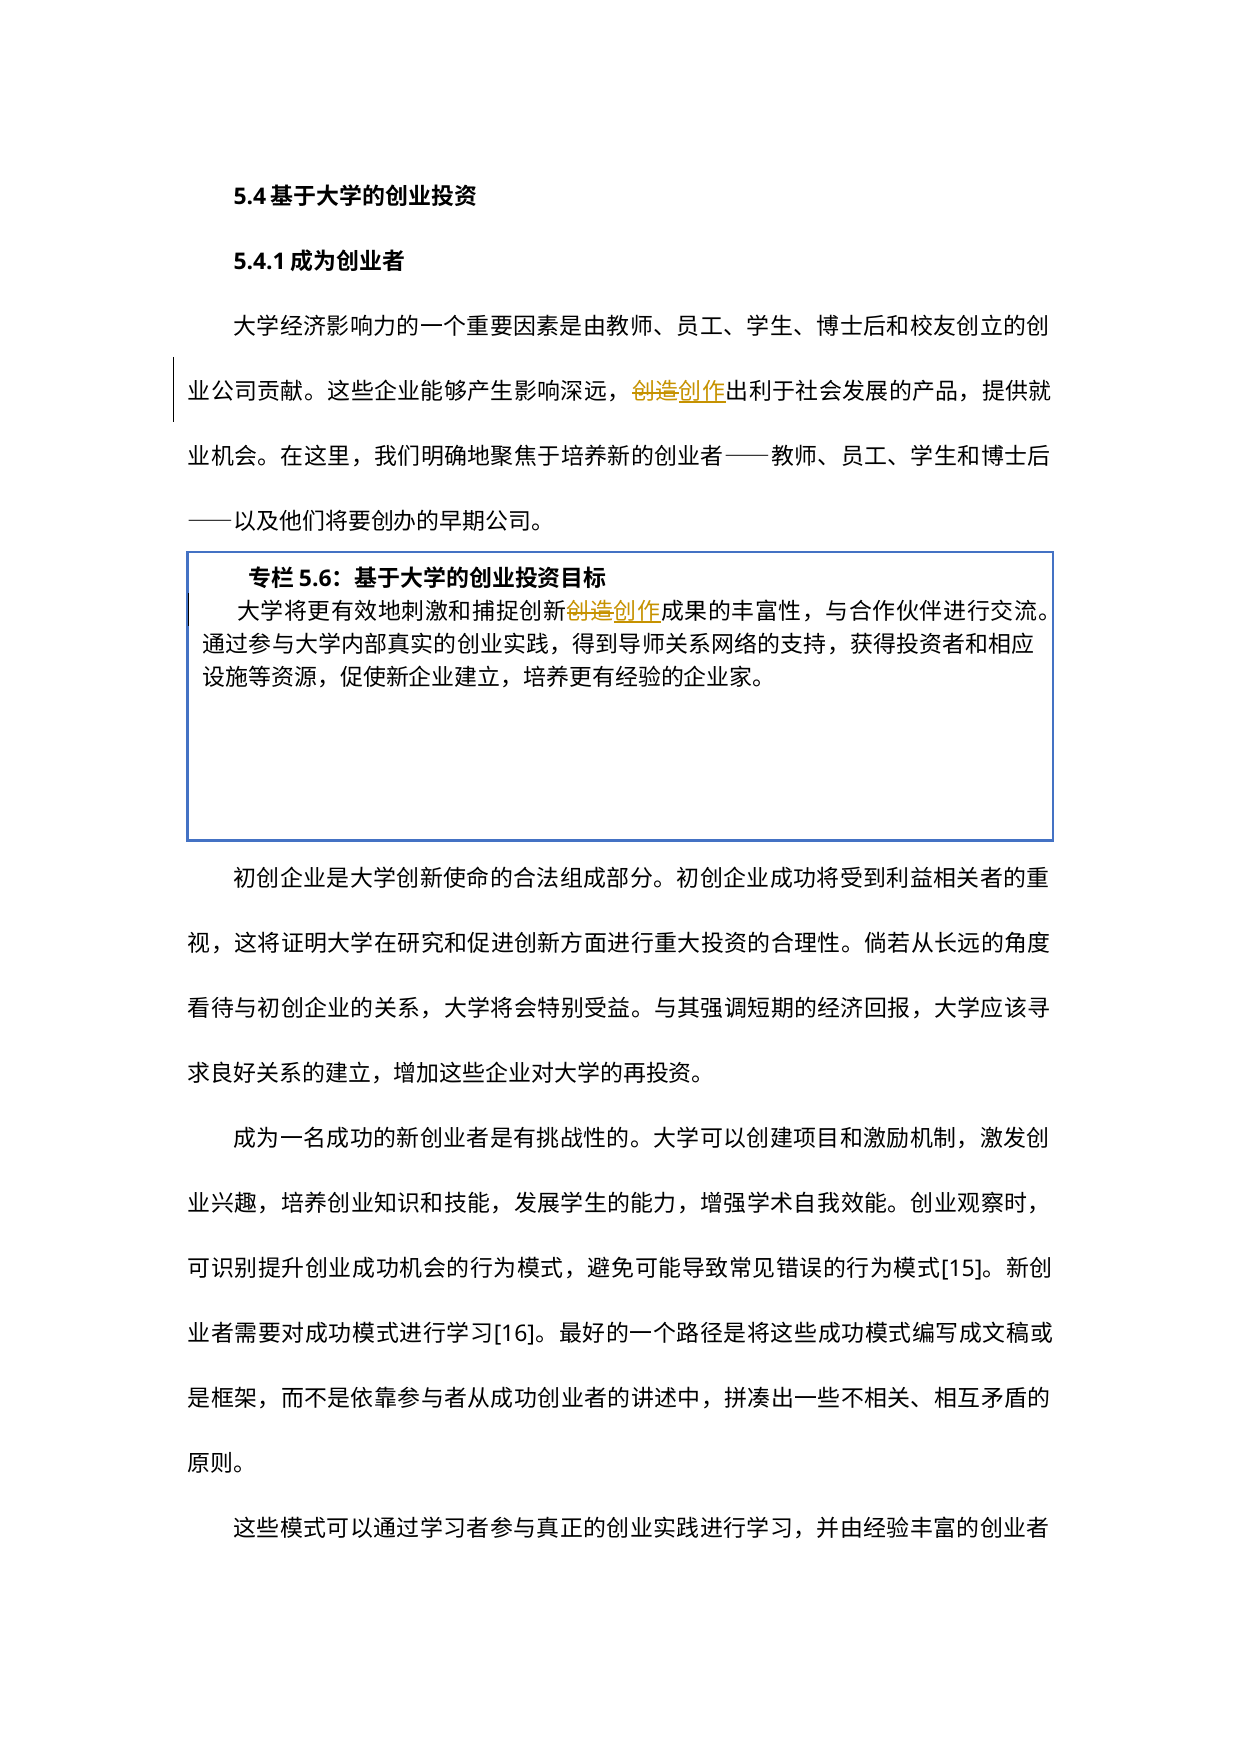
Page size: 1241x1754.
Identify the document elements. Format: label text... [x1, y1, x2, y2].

text 成为一名成功的新创业者是有挑战性的。大学可以创建项目和激励机制，激发创业兴趣，培养创业知识和技能，发展学生的能力，增强学术自我效能。创业观察时，可识别提升创业成功机会的行为模式，避免可能导致常见错误的行为模式[15]。新创业者需要对成功模式进行学习[16]。最好的一个路径是将这些成功模式编写成文稿或是框架，而不是依靠参与者从成功创业者的讲述中，拼凑出一些不相关、相互矛盾的原则。 [187, 1104, 1053, 1494]
text 大学经济影响力的一个重要因素是由教师、员工、学生、博士后和校友创立的创业公司贡献。这些企业能够产生影响深远，出利于社会发展的产品，提供就业机会。在这里，我们明确地聚焦于培养新的创业者——教师、员工、学生和博士后——以及他们将要创办的早期公司。 [187, 292, 1053, 551]
text 5.4.1成为创业者 [187, 227, 1053, 292]
text 初创企业是大学创新使命的合法组成部分。初创企业成功将受到利益相关者的重视，这将证明大学在研究和促进创新方面进行重大投资的合理性。倘若从长远的角度看待与初创企业的关系，大学将会特别受益。与其强调短期的经济回报，大学应该寻求良好关系的建立，增加这些企业对大学的再投资。 [187, 844, 1053, 1104]
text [187, 1494, 1053, 1559]
text 5.4基于大学的创业投资 [187, 162, 1053, 227]
